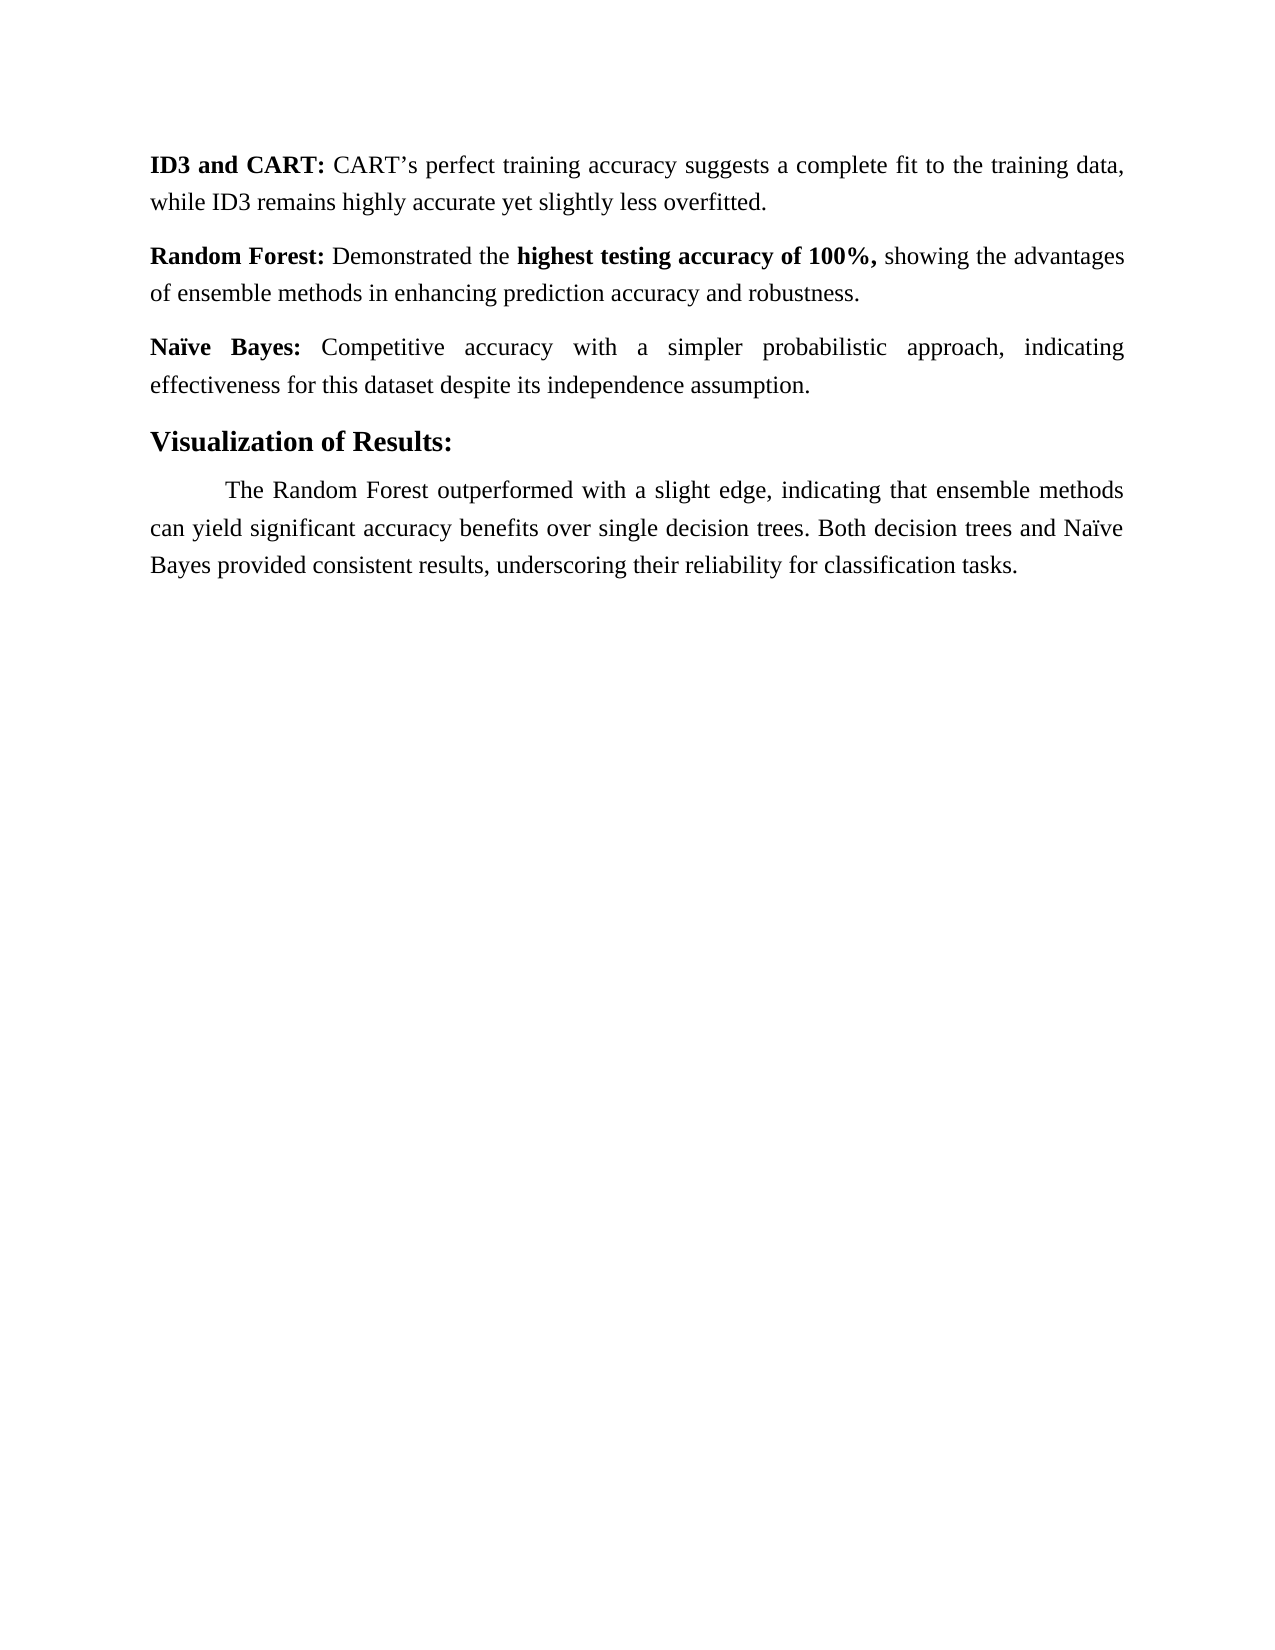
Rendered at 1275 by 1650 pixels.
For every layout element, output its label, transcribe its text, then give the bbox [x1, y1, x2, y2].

text ID3 and CART: CART’s perfect training accuracy suggests a complete fit to the training data, while ID3 remains highly accurate yet slightly less overfitted. [150, 150, 1125, 216]
text The Random Forest outperformed with a slight edge, indicating that ensemble methods can yield significant accuracy benefits over single decision trees. Both decision trees and Naïve Bayes provided consistent results, underscoring their reliability for classification tasks. [150, 476, 1125, 579]
text Naïve Bayes: Competitive accuracy with a simpler probabilistic approach, indicating effectiveness for this dataset despite its independence assumption. [150, 332, 1125, 398]
text Random Forest: Demonstrated the highest testing accuracy of 100%, showing the advantages of ensemble methods in enhancing prediction accuracy and robustness. [150, 241, 1125, 307]
subtitle Visualization of Results: [150, 424, 1125, 457]
